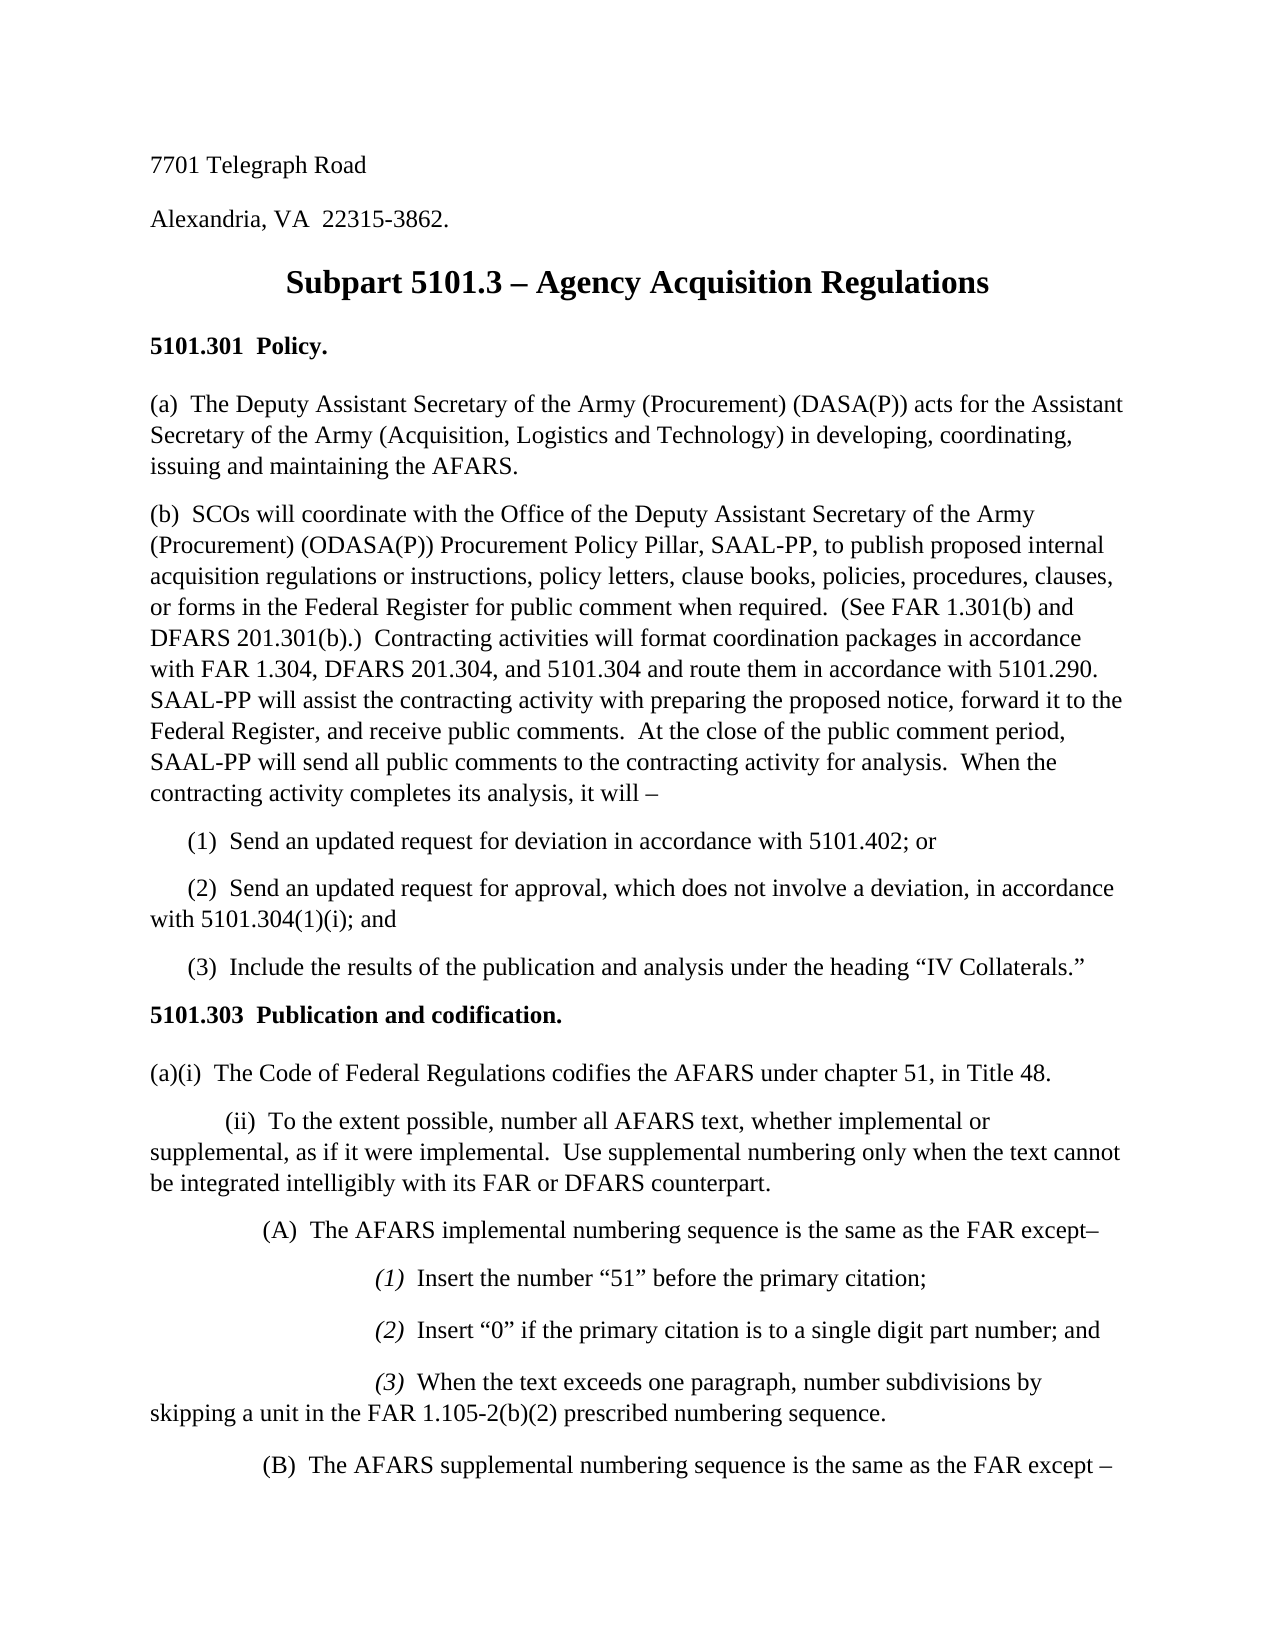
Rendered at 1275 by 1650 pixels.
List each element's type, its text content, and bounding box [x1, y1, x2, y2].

list (b) SCOs will coordinate with the Office of the Deputy Assistant Secretary of the Army (Procurement) (ODASA(P)) Procurement Policy Pillar, SAAL-PP, to publish proposed internal acquisition regulations or instructions, policy letters, clause books, policies, procedures, clauses, or forms in the Federal Register for public comment when required. (See FAR 1.301(b) and DFARS 201.301(b).) Contracting activities will format coordination packages in accordance with FAR 1.304, DFARS 201.304, and 5101.304 and route them in accordance with 5101.290. SAAL-PP will assist the contracting activity with preparing the proposed notice, forward it to the Federal Register, and receive public comments. At the close of the public comment period, SAAL-PP will send all public comments to the contracting activity for analysis. When the contracting activity completes its analysis, it will – [150, 499, 1125, 807]
list (3) Include the results of the publication and analysis under the heading “IV Collaterals.” [150, 952, 1125, 981]
subtitle 5101.301 Policy. [150, 331, 1125, 360]
text Alexandria, VA 22315-3862. [150, 204, 1125, 233]
list (A) The AFARS implemental numbering sequence is the same as the FAR except– [150, 1216, 1125, 1244]
list (3) When the text exceeds one paragraph, number subdivisions by skipping a unit in the FAR 1.105-2(b)(2) prescribed numbering sequence. [150, 1367, 1125, 1427]
list (B) The AFARS supplemental numbering sequence is the same as the FAR except – [150, 1450, 1125, 1479]
list (1) Insert the number “51” before the primary citation; [150, 1263, 1125, 1292]
subtitle 5101.303 Publication and codification. [150, 1000, 1125, 1029]
subtitle Subpart 5101.3 – Agency Acquisition Regulations [150, 262, 1125, 300]
list (a) The Deputy Assistant Secretary of the Army (Procurement) (DASA(P)) acts for the Assistant Secretary of the Army (Acquisition, Logistics and Technology) in developing, coordinating, issuing and maintaining the AFARS. [150, 389, 1125, 480]
list (1) Send an updated request for deviation in accordance with 5101.402; or [150, 826, 1125, 854]
list (ii) To the extent possible, number all AFARS text, whether implemental or supplemental, as if it were implemental. Use supplemental numbering only when the text cannot be integrated intelligibly with its FAR or DFARS counterpart. [150, 1106, 1125, 1197]
list (a)(i) The Code of Federal Regulations codifies the AFARS under chapter 51, in Title 48. [150, 1058, 1125, 1087]
list (2) Insert “0” if the primary citation is to a single digit part number; and [150, 1315, 1125, 1344]
list (2) Send an updated request for approval, which does not involve a deviation, in accordance with 5101.304(1)(i); and [150, 873, 1125, 933]
text 7701 Telegraph Road [150, 150, 1125, 179]
